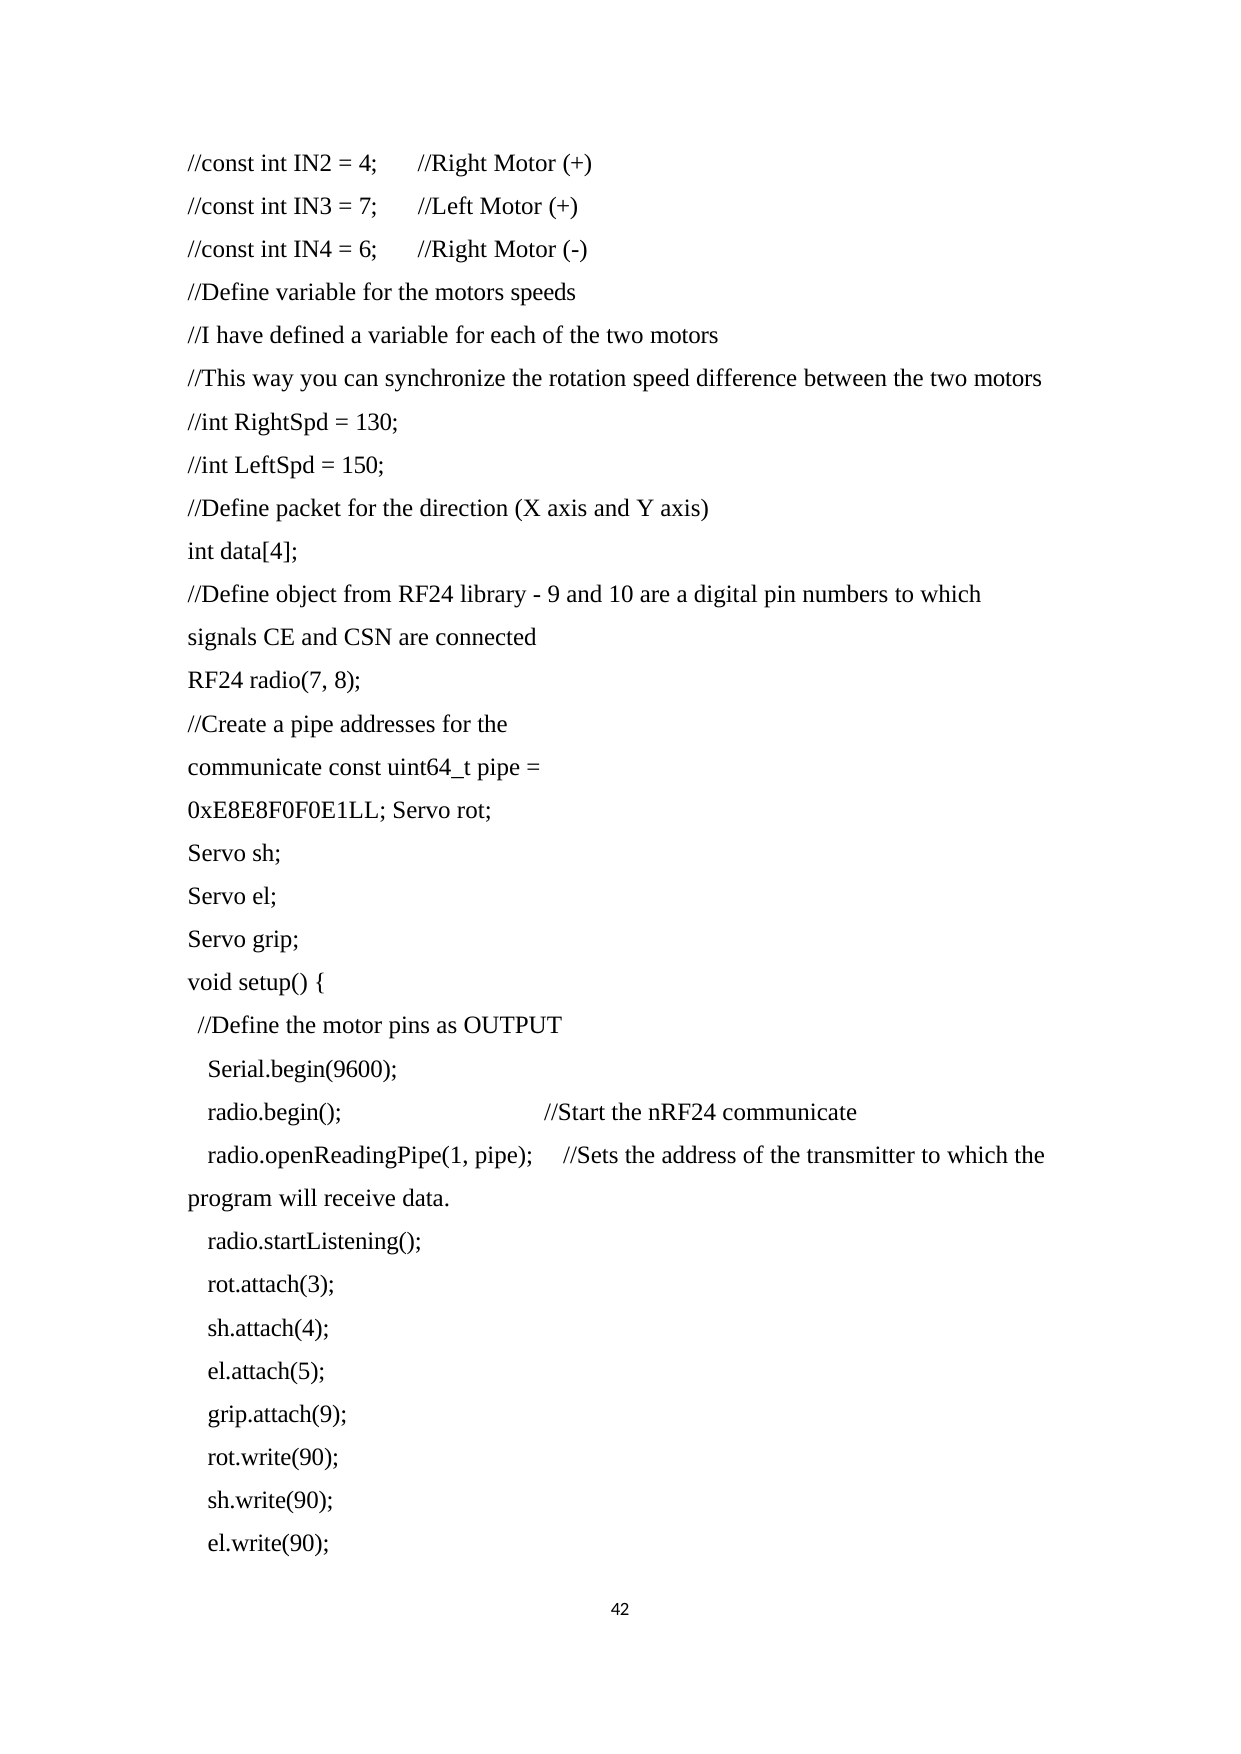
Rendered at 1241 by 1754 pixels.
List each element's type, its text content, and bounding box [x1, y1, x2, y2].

text //I have defined a variable for each of the two motors [187, 321, 1152, 349]
text el.write(90); [207, 1528, 1152, 1557]
text RF24 radio(7, 8); [187, 666, 1152, 694]
text //const int IN4 = 6; //Right Motor (-) [187, 234, 1152, 263]
text //Create a pipe addresses for the communicate const uint64_t pipe = 0xE8E8F0F0E1LL; Servo rot; [187, 709, 648, 824]
text el.attach(5); grip.attach(9); rot.write(90); sh.write(90); [207, 1356, 407, 1514]
text //Define variable for the motors speeds [187, 277, 1152, 306]
text //int LeftSpd = 150; [187, 450, 1152, 478]
text radio.begin(); //Start the nRF24 communicate radio.openReadingPipe(1, pipe); //Sets the address of the transmitter to which the [207, 1097, 1045, 1169]
text //const int IN2 = 4; //Right Motor (+) [187, 148, 1152, 177]
text //This way you can synchronize the rotation speed difference between the two motors [187, 363, 1152, 392]
text //int RightSpd = 130; [187, 407, 1152, 436]
text //Define object from RF24 library - 9 and 10 are a digital pin numbers to which signals CE and CSN are connected [187, 579, 1056, 651]
text //Define the motor pins as OUTPUT Serial.begin(9600); [197, 1011, 746, 1082]
text //Define packet for the direction (X axis and Y axis) int data[4]; [187, 493, 729, 565]
text Servo sh; Servo el; Servo grip; void setup() { [187, 838, 333, 996]
text program will receive data. radio.startListening(); rot.attach(3); sh.attach(4); [187, 1183, 451, 1341]
text //const int IN3 = 7; //Left Motor (+) [187, 191, 1152, 220]
